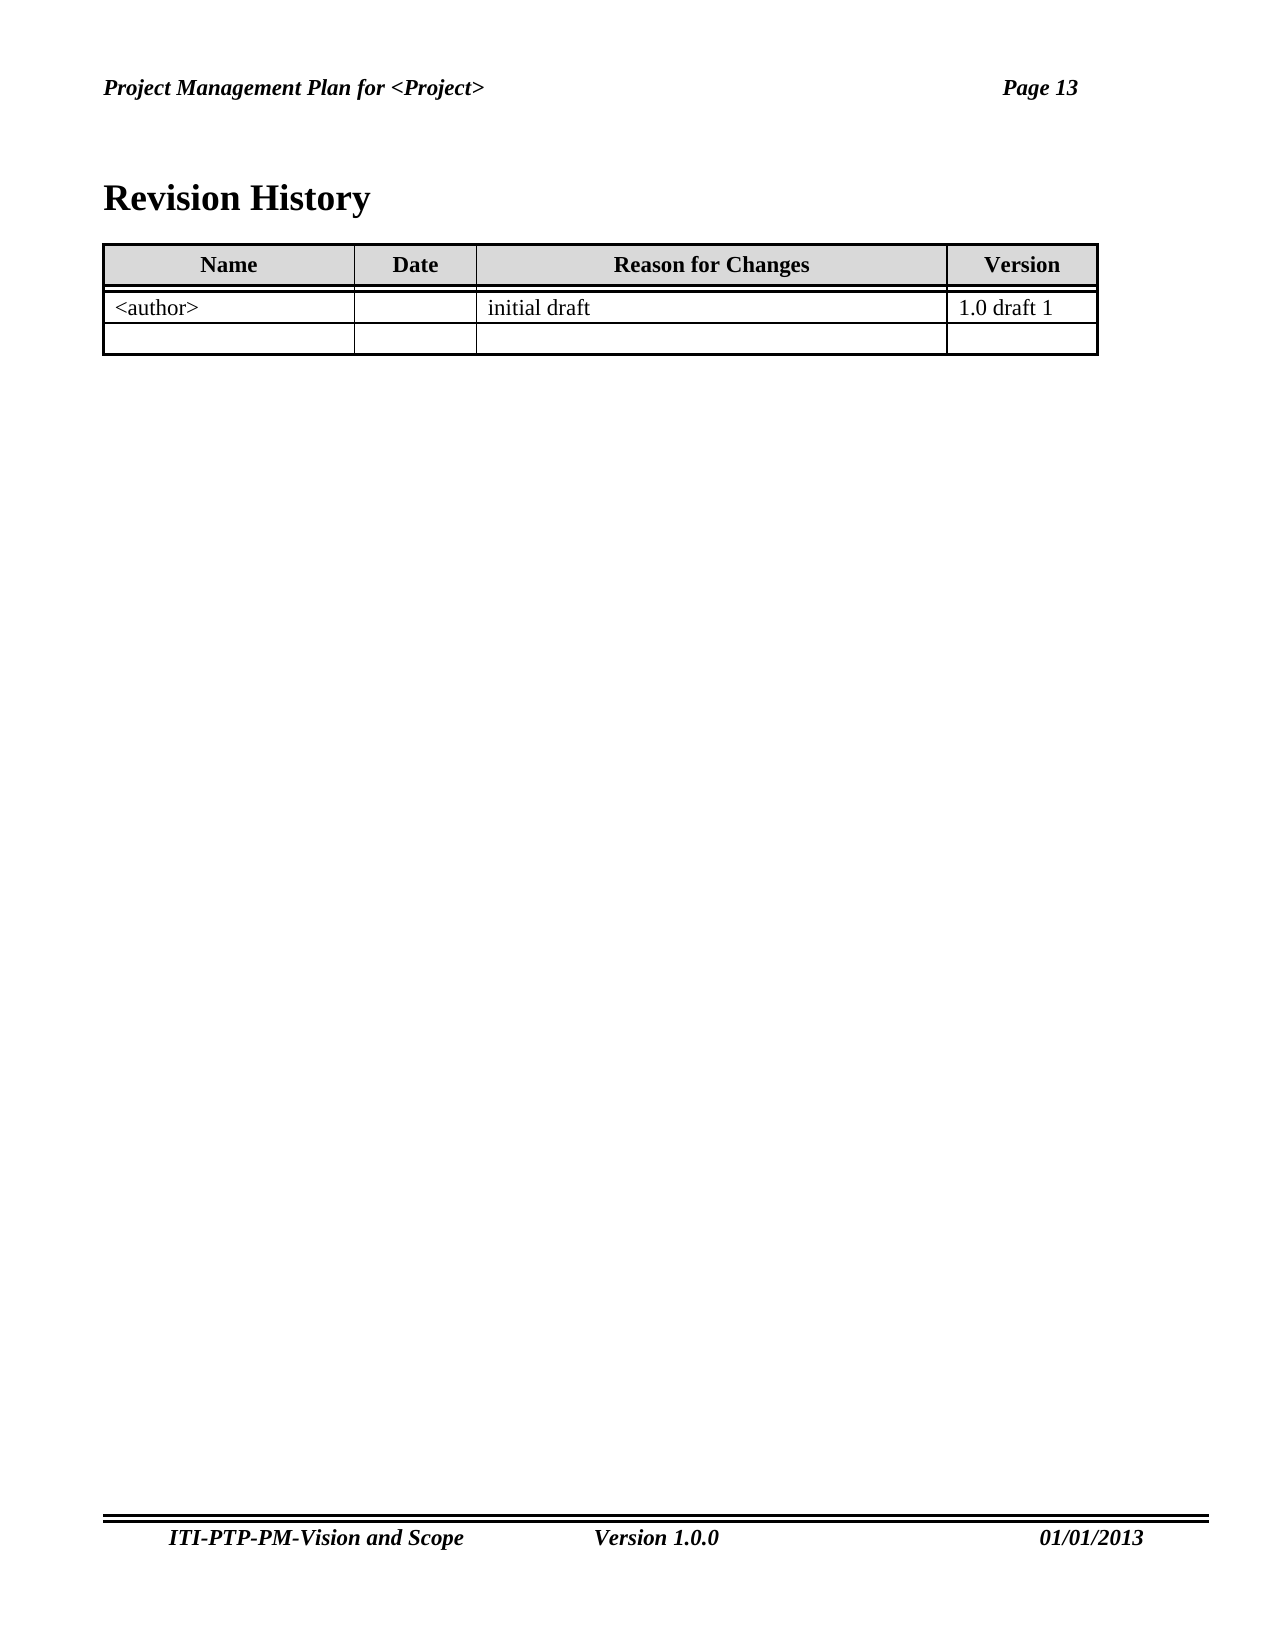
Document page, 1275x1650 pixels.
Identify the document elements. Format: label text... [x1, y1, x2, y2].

table_cell [355, 324, 476, 353]
table_cell 1.0 draft 1 [948, 293, 1096, 322]
table_header Reason for Changes [477, 246, 946, 284]
table_header Date [355, 246, 476, 284]
table_cell [355, 293, 476, 322]
table_cell [948, 324, 1096, 353]
table_cell [105, 324, 354, 353]
table_header Name [105, 246, 354, 284]
table_header Version [948, 246, 1096, 284]
table_cell initial draft [477, 293, 946, 322]
text Revision History [103, 175, 1209, 218]
table_cell [477, 324, 946, 353]
table_cell <author> [105, 293, 354, 322]
